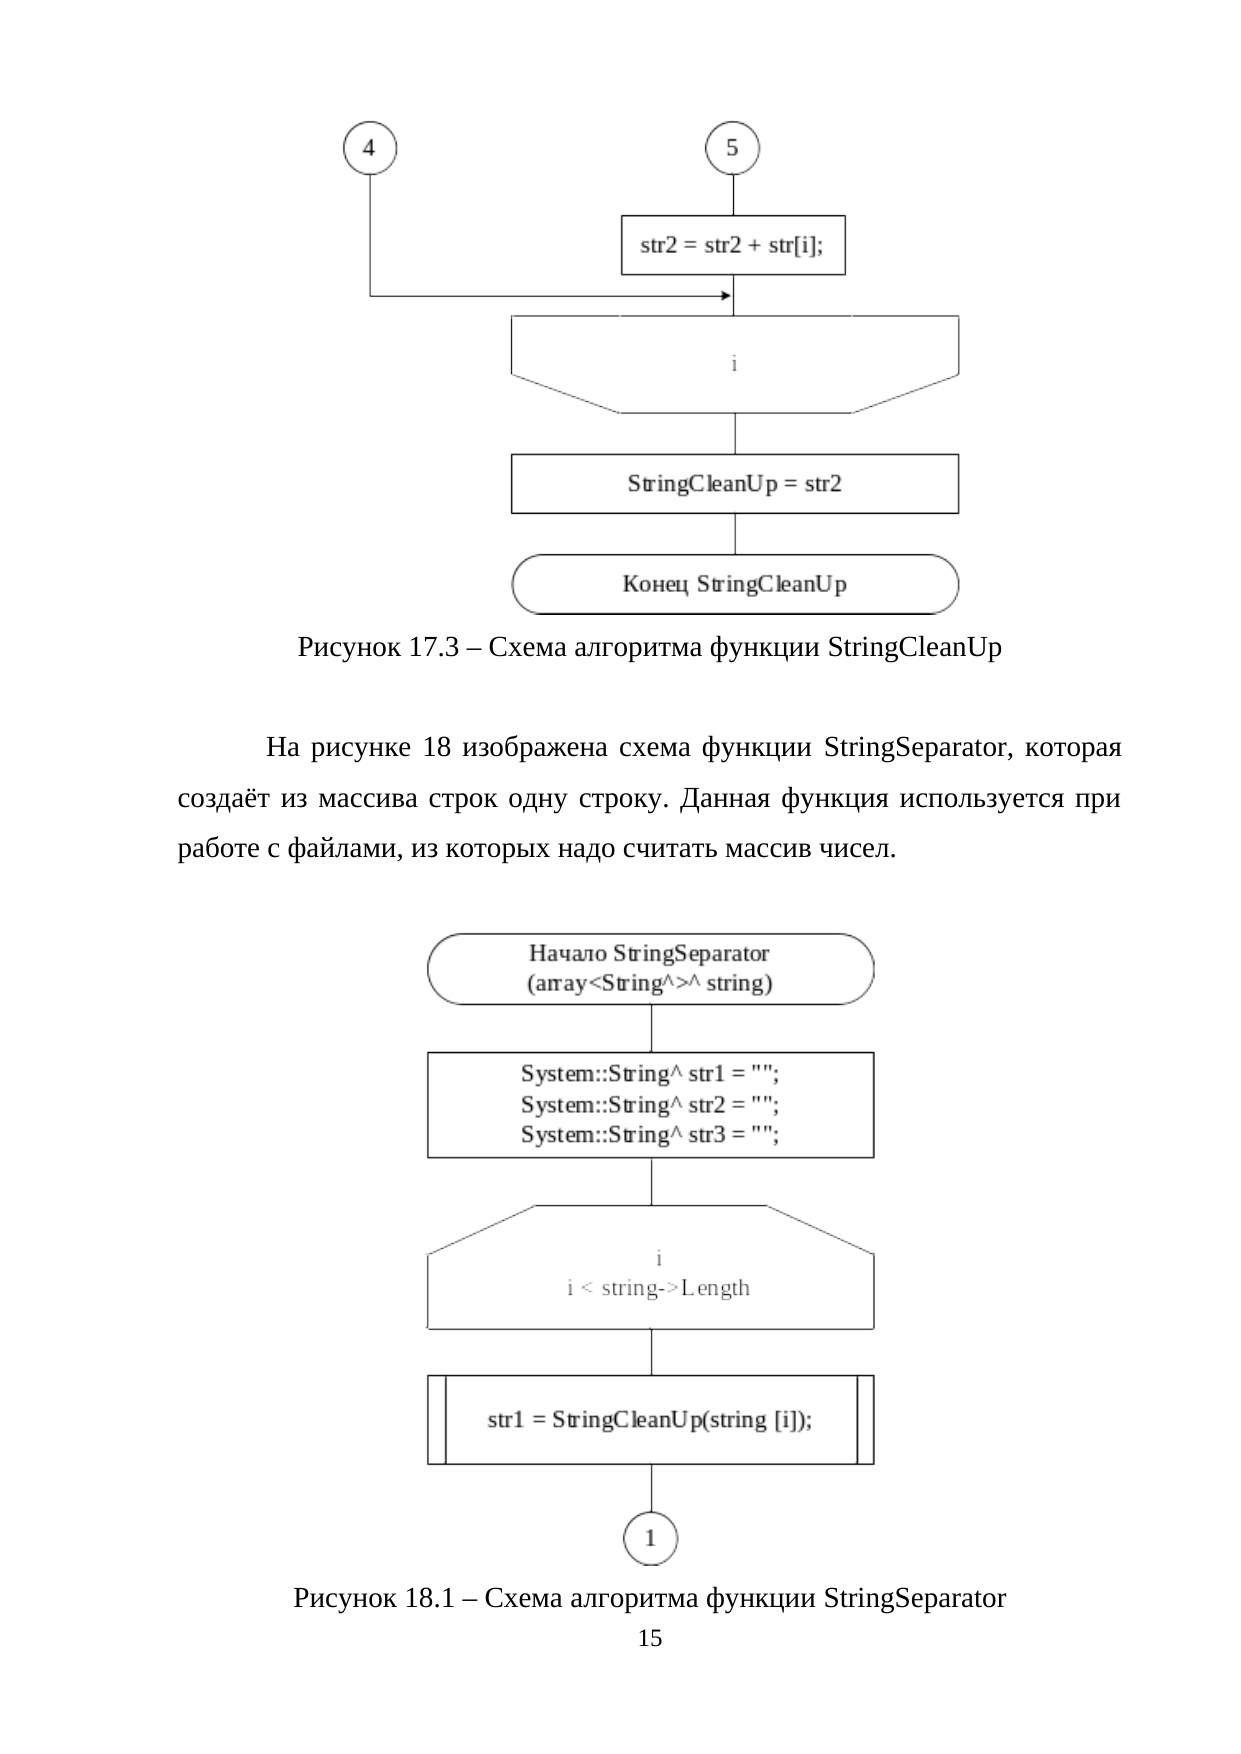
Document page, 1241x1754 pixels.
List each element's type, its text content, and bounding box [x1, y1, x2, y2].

text Рисунок 18.1 – Схема алгоритма функции StringSeparator [177, 1580, 1122, 1613]
text На рисунке 18 изображена схема функции StringSeparator, которая создаёт из массива строк одну строку. Данная функция используется при работе с файлами, из которых надо считать массив чисел. [177, 729, 1122, 864]
text Рисунок 17.3 – Схема алгоритма функции StringCleanUp [177, 629, 1122, 662]
